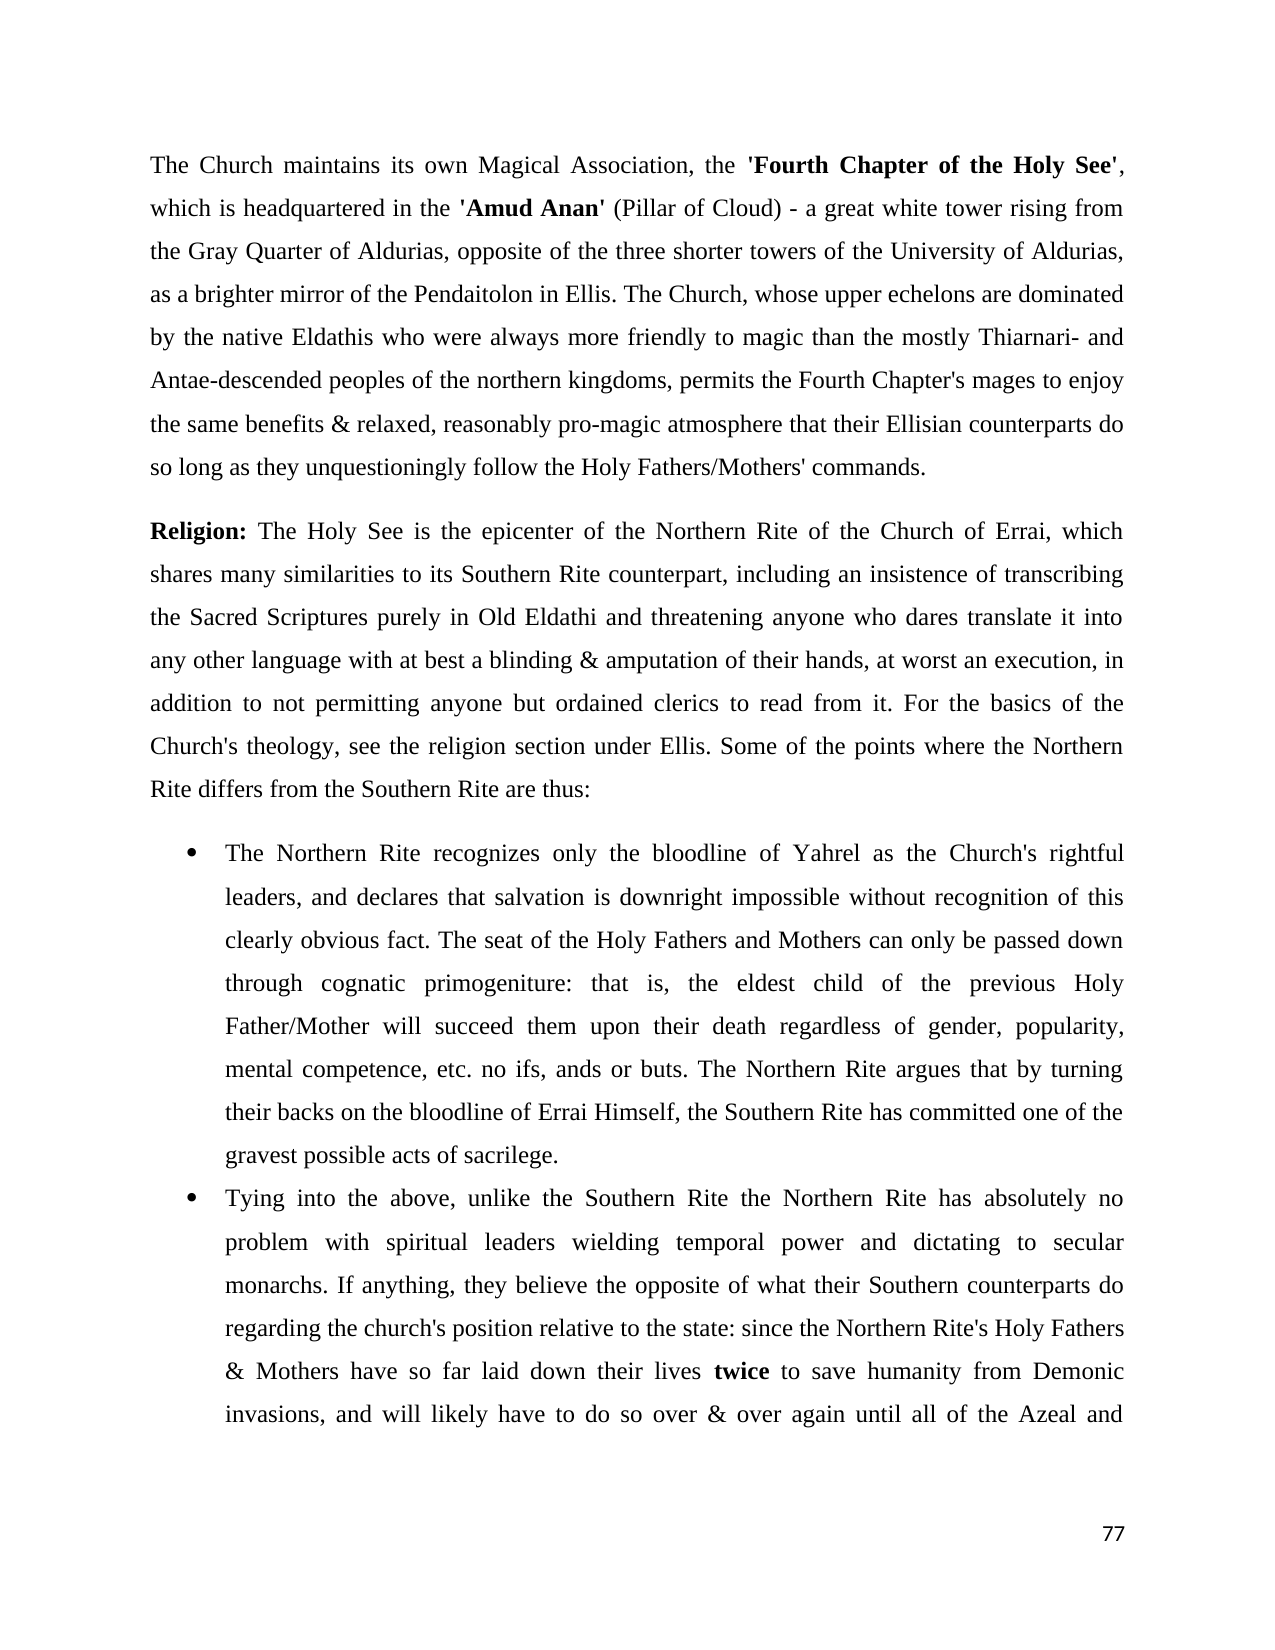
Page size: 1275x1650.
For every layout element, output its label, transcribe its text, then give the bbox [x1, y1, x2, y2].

text Religion: The Holy See is the epicenter of the Northern Rite of the Church of Errai, which shares many similarities to its Southern Rite counterpart, including an insistence of transcribing the Sacred Scriptures purely in Old Eldathi and threatening anyone who dares translate it into any other language with at best a blinding & amputation of their hands, at worst an execution, in addition to not permitting anyone but ordained clerics to read from it. For the basics of the Church's theology, see the religion section under Ellis. Some of the points where the Northern Rite differs from the Southern Rite are thus: [150, 516, 1125, 803]
